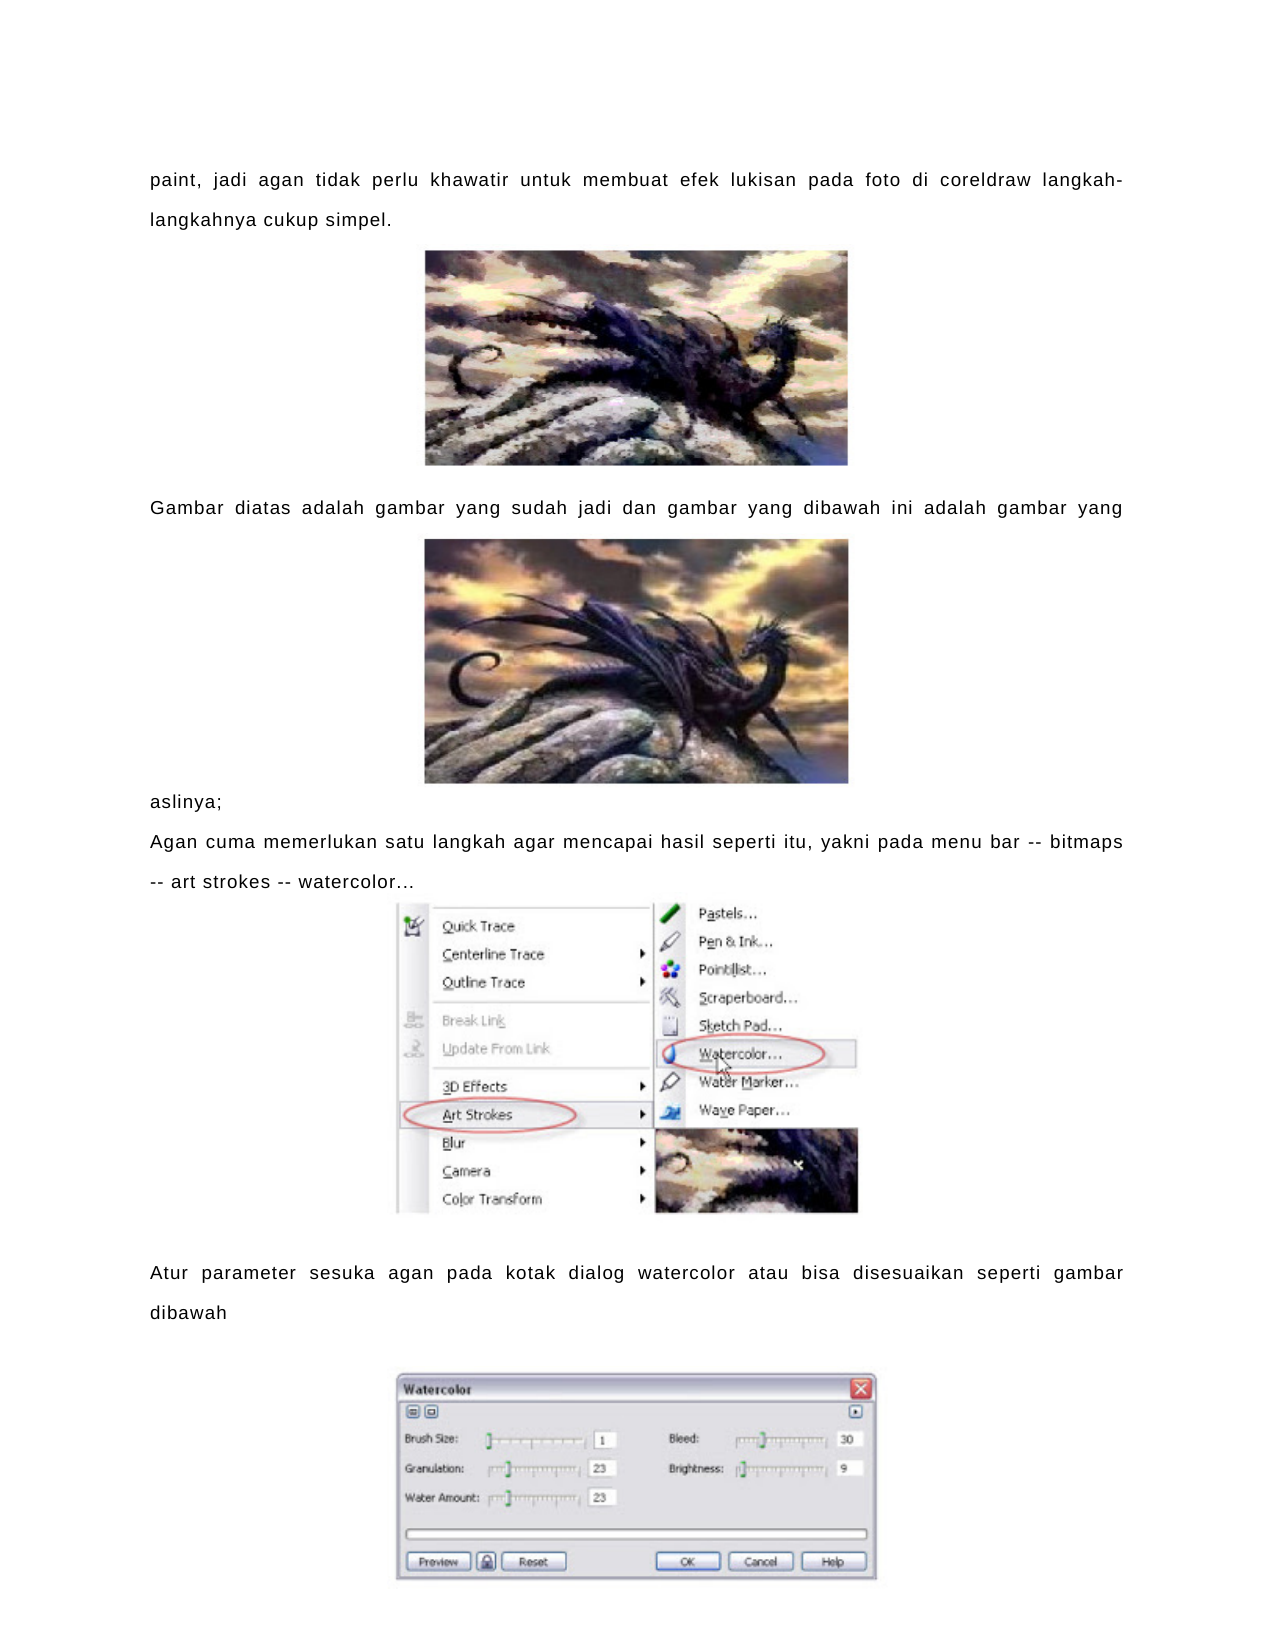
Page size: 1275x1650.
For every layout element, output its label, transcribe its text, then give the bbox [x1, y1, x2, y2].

picture [387, 892, 888, 1244]
picture [417, 533, 858, 791]
picture [416, 244, 859, 472]
text Atur parameter sesuka agan pada kotak dialog watercolor atau bisa disesuaikan seperti gambar dibawah [150, 1243, 1125, 1323]
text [150, 150, 1125, 230]
picture [387, 1366, 888, 1589]
text Agan cuma memerlukan satu langkah agar mencapai hasil seperti itu, yakni pada menu bar -- bitmaps -- art strokes -- watercolor... [150, 813, 1125, 893]
table_header [410, 238, 865, 478]
